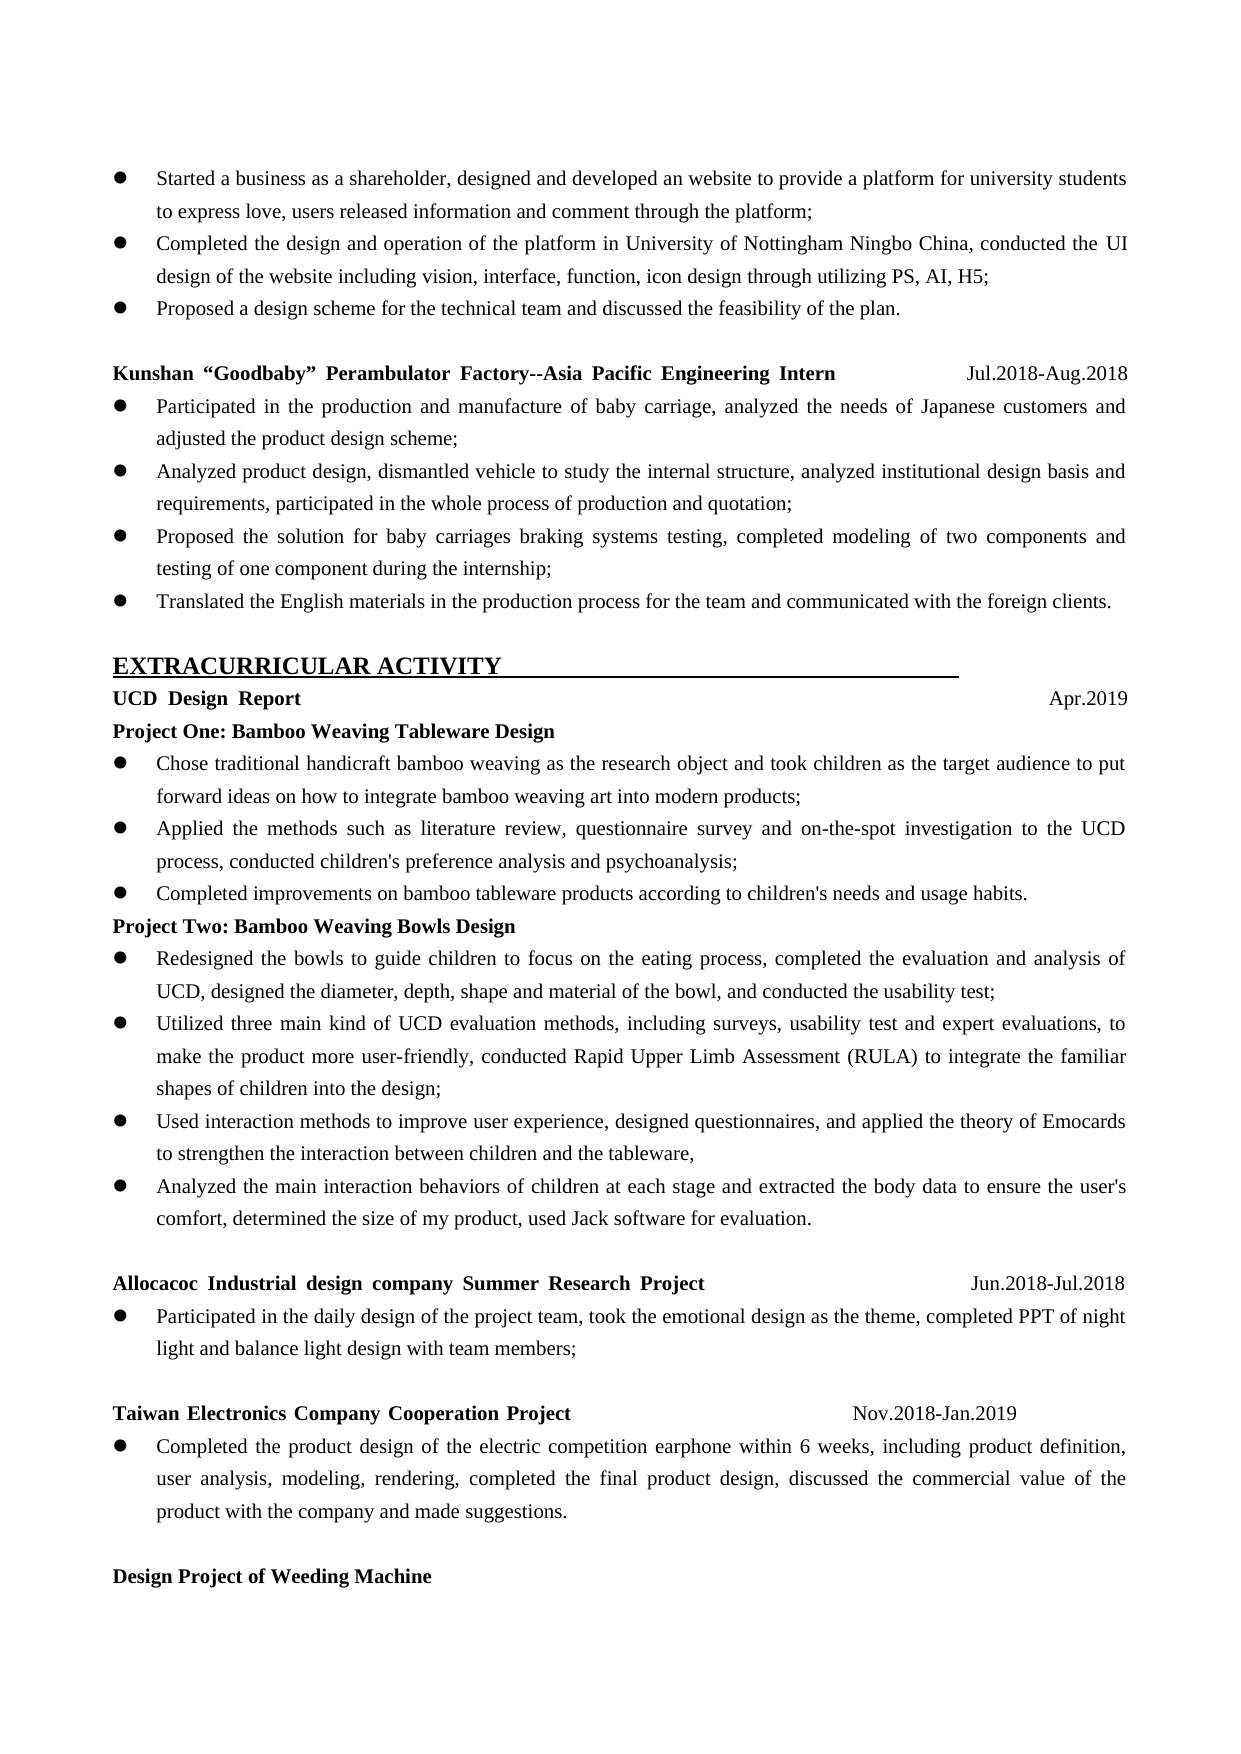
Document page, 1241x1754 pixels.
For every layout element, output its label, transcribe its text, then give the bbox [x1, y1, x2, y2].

list Analyzed the main interaction behaviors of children at each stage and extracted the body data to ensure the user's comfort, determined the size of my product, used Jack software for evaluation. [112, 1169, 1128, 1234]
list Chose traditional handicraft bamboo weaving as the research object and took children as the target audience to put forward ideas on how to integrate bamboo weaving art into modern products; [112, 747, 1128, 812]
list Completed improvements on bamboo tableware products according to children's needs and usage habits. [112, 877, 1128, 909]
text Kunshan “Goodbaby” Perambulator Factory--Asia Pacific Engineering Intern Jul.2018-Aug.2018 [112, 357, 1128, 389]
list Utilized three main kind of UCD evaluation methods, including surveys, usability test and expert evaluations, to make the product more user-friendly, conducted Rapid Upper Limb Assessment (RULA) to integrate the familiar shapes of children into the design; [112, 1007, 1128, 1104]
subtitle EXTRACURRICULAR ACTIVITY [112, 649, 1128, 682]
list Completed the design and operation of the platform in University of Nottingham Ningbo China, conducted the UI design of the website including vision, interface, function, icon design through utilizing PS, AI, H5; [112, 227, 1128, 292]
list Completed the product design of the electric competition earphone within 6 weeks, including product definition, user analysis, modeling, rendering, completed the final product design, discussed the commercial value of the product with the company and made suggestions. [112, 1429, 1128, 1527]
list Analyzed product design, dismantled vehicle to study the internal structure, analyzed institutional design basis and requirements, participated in the whole process of production and quotation; [112, 454, 1128, 519]
text Allocacoc Industrial design company Summer Research Project Jun.2018-Jul.2018 [112, 1267, 1128, 1299]
text Project Two: Bamboo Weaving Bowls Design [112, 909, 1128, 942]
list Proposed a design scheme for the technical team and discussed the feasibility of the plan. [112, 292, 1128, 324]
text Taiwan Electronics Company Cooperation Project Nov.2018-Jan.2019 [112, 1397, 1128, 1429]
list Translated the English materials in the production process for the team and communicated with the foreign clients. [112, 584, 1128, 617]
list Participated in the daily design of the project team, took the emotional design as the theme, completed PPT of night light and balance light design with team members; [112, 1299, 1128, 1364]
list Proposed the solution for baby carriages braking systems testing, completed modeling of two components and testing of one component during the internship; [112, 519, 1128, 584]
text UCD Design Report Apr.2019 [112, 682, 1128, 714]
text Design Project of Weeding Machine [112, 1559, 1128, 1592]
list Applied the methods such as literature review, questionnaire survey and on-the-spot investigation to the UCD process, conducted children's preference analysis and psychoanalysis; [112, 812, 1128, 877]
list Started a business as a shareholder, designed and developed an website to provide a platform for university students to express love, users released information and comment through the platform; [112, 162, 1128, 227]
list Redesigned the bowls to guide children to focus on the eating process, completed the evaluation and analysis of UCD, designed the diameter, depth, shape and material of the bowl, and conducted the usability test; [112, 942, 1128, 1007]
list Participated in the production and manufacture of baby carriage, analyzed the needs of Japanese customers and adjusted the product design scheme; [112, 389, 1128, 454]
text Project One: Bamboo Weaving Tableware Design [112, 714, 1128, 747]
list Used interaction methods to improve user experience, designed questionnaires, and applied the theory of Emocards to strengthen the interaction between children and the tableware, [112, 1104, 1128, 1169]
